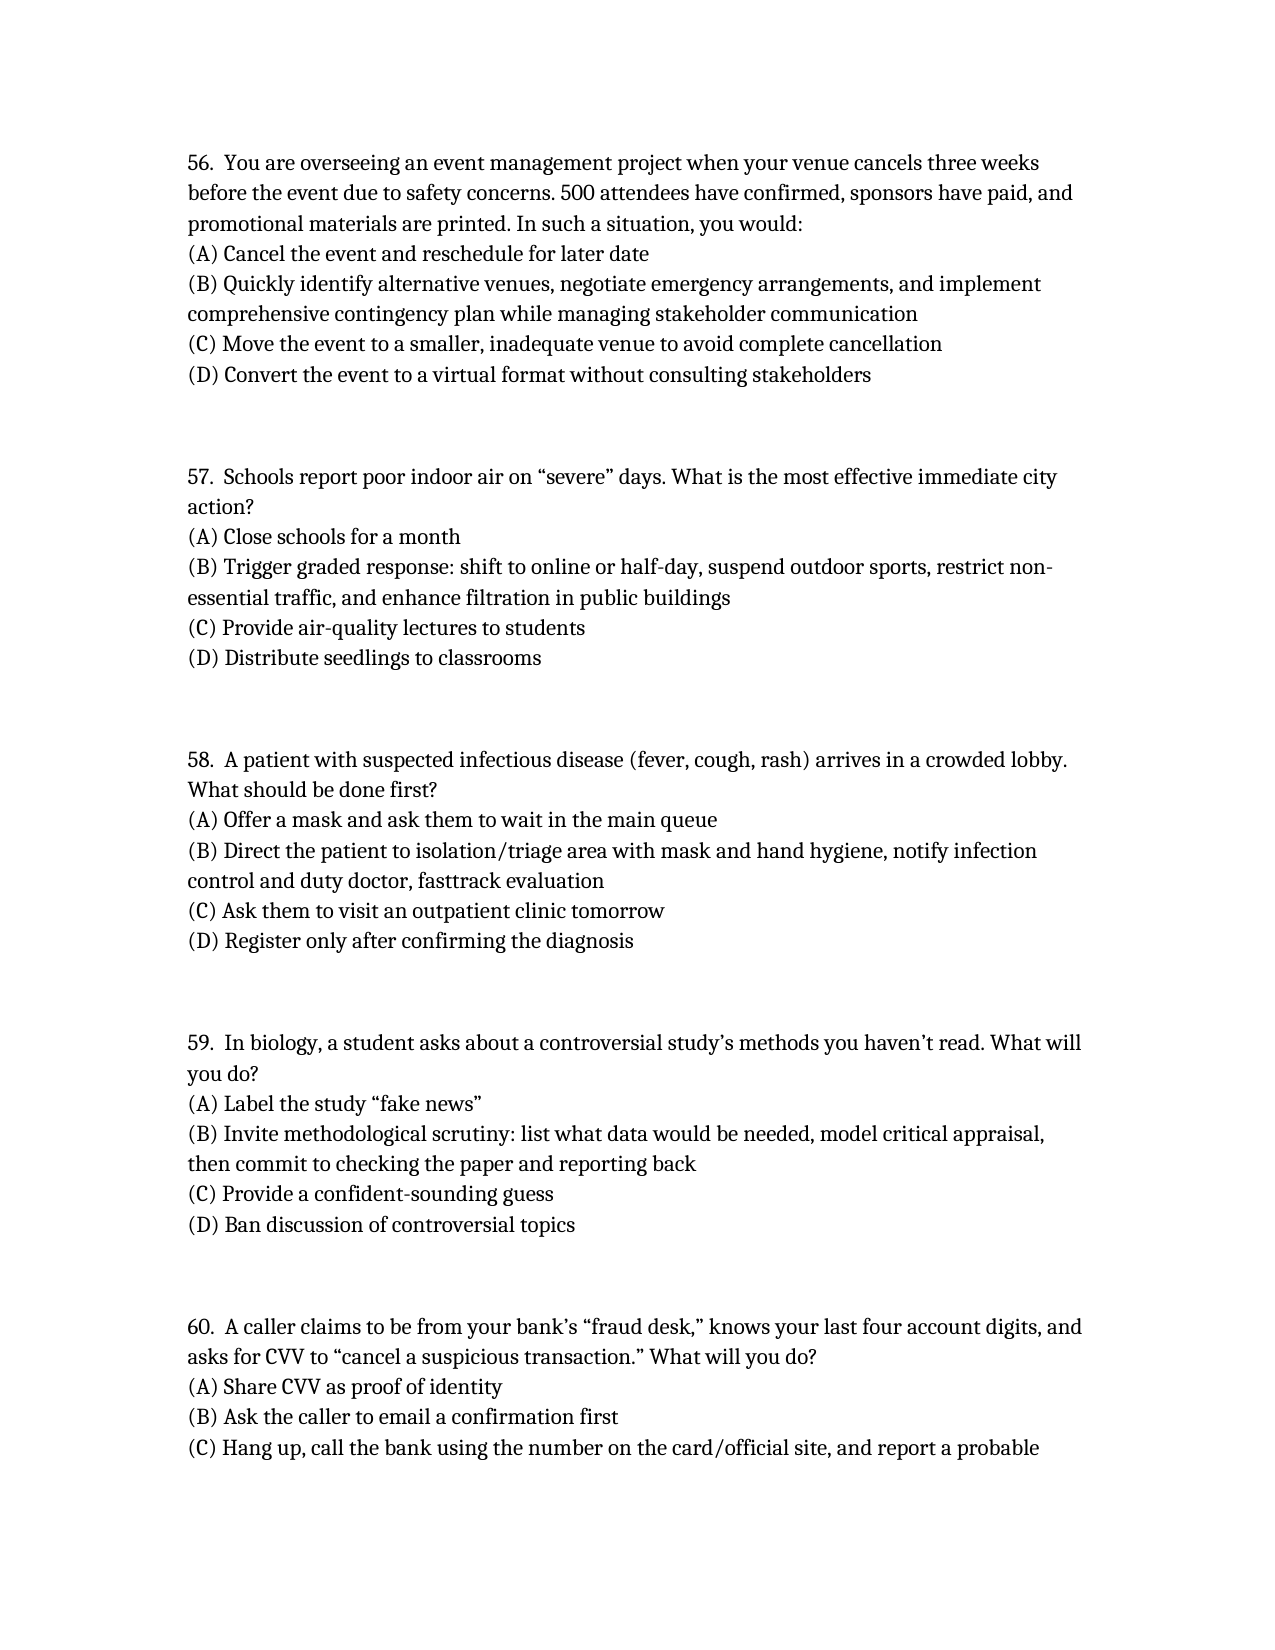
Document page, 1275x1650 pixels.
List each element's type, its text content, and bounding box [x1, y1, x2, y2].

text 59. In biology, a student asks about a controversial study’s methods you haven’t read. What will you do? (A) Label the study “fake news” (B) Invite methodological scrutiny: list what data would be needed, model critical appraisal, then commit to checking the paper and reporting back (C) Provide a confident-sounding guess (D) Ban discussion of controversial topics [187, 1030, 1087, 1238]
text 57. Schools report poor indoor air on “severe” days. What is the most effective immediate city action? (A) Close schools for a month (B) Trigger graded response: shift to online or half-day, suspend outdoor sports, restrict non-essential traffic, and enhance filtration in public buildings (C) Provide air-quality lectures to students (D) Distribute seedlings to classrooms [187, 463, 1087, 671]
text 56. You are overseeing an event management project when your venue cancels three weeks before the event due to safety concerns. 500 attendees have confirmed, sponsors have paid, and promotional materials are printed. In such a situation, you would: (A) Cancel the event and reschedule for later date (B) Quickly identify alternative venues, negotiate emergency arrangements, and implement comprehensive contingency plan while managing stakeholder communication (C) Move the event to a smaller, inadequate venue to avoid complete cancellation (D) Convert the event to a virtual format without consulting stakeholders [187, 150, 1087, 388]
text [187, 1313, 1087, 1461]
text 58. A patient with suspected infectious disease (fever, cough, rash) arrives in a crowded lobby. What should be done first? (A) Offer a mask and ask them to wait in the main queue (B) Direct the patient to isolation/triage area with mask and hand hygiene, notify infection control and duty doctor, fasttrack evaluation (C) Ask them to visit an outpatient clinic tomorrow (D) Register only after confirming the diagnosis [187, 747, 1087, 954]
